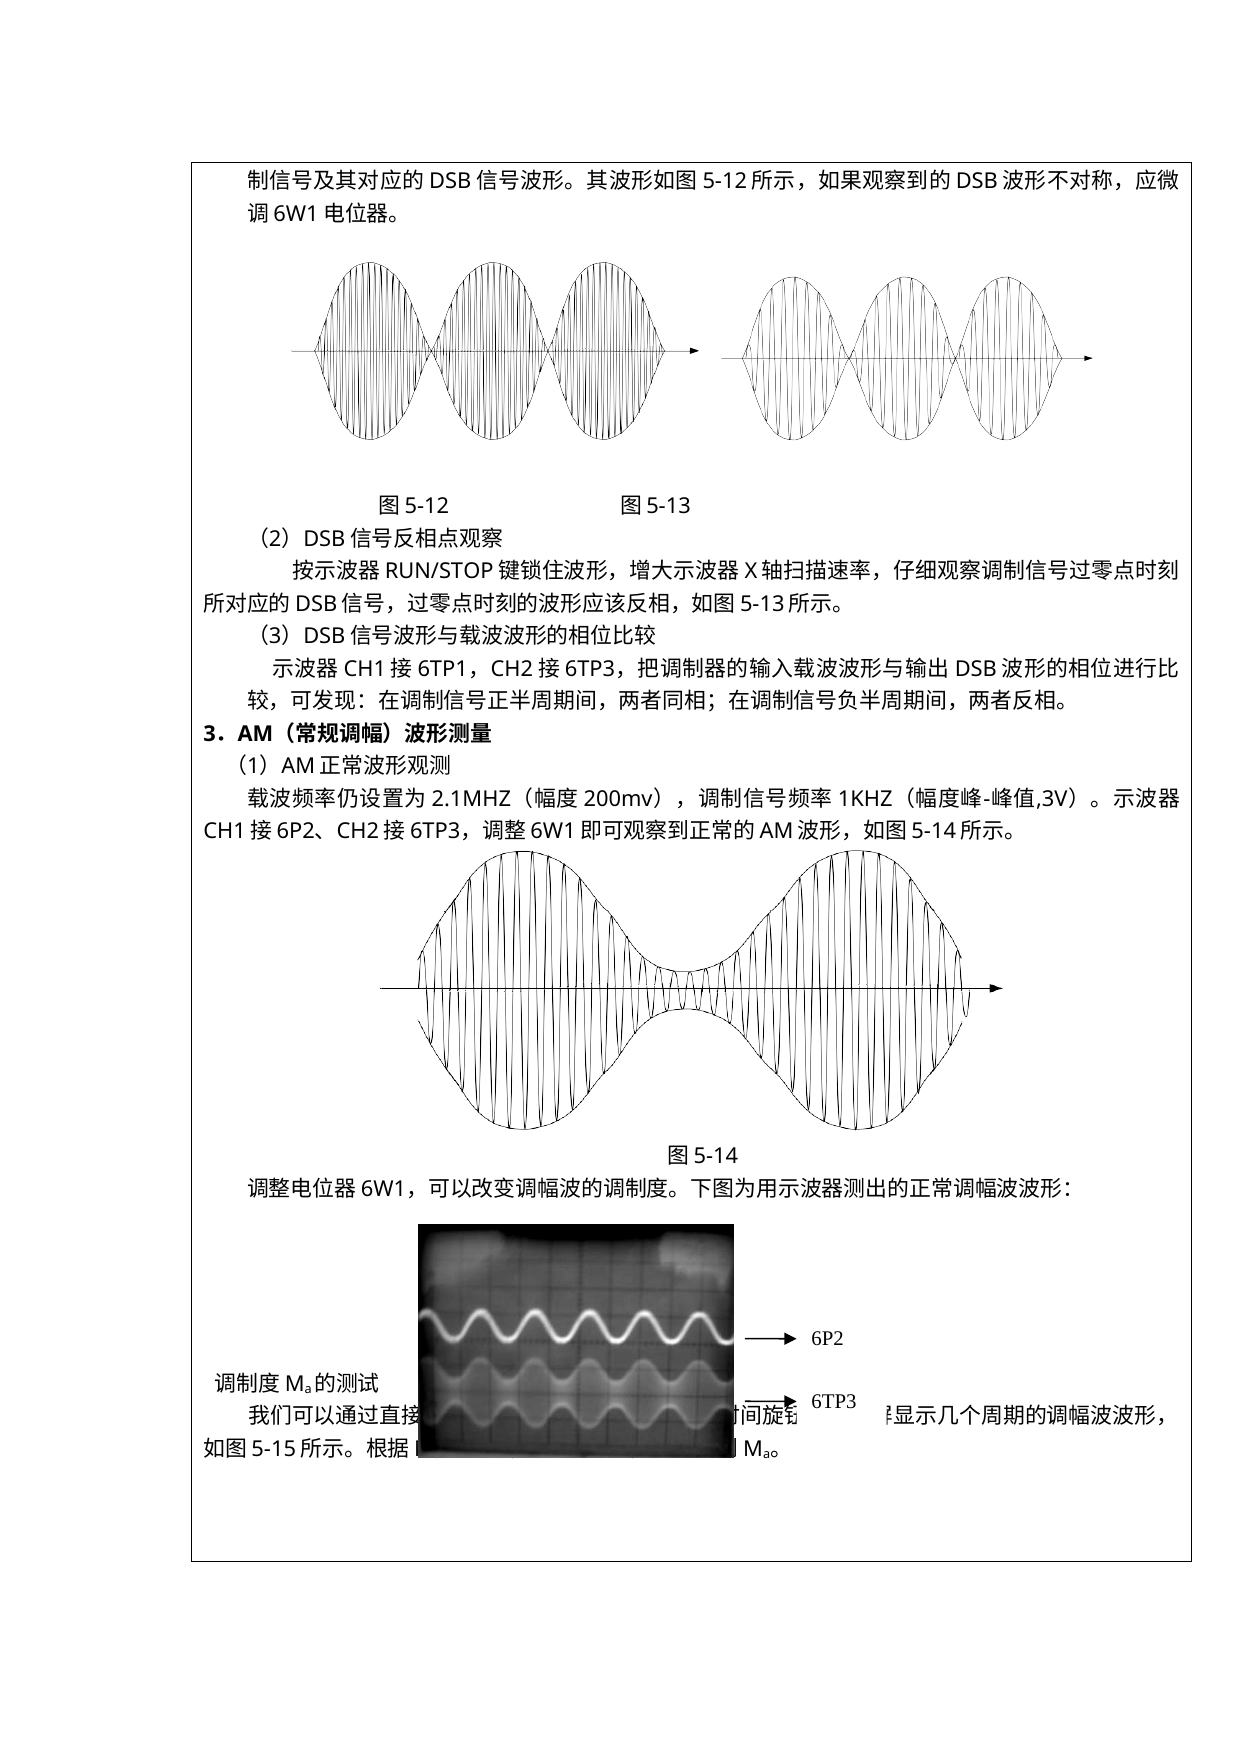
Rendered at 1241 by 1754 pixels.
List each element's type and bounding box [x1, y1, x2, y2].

table_cell [192, 163, 1191, 1561]
